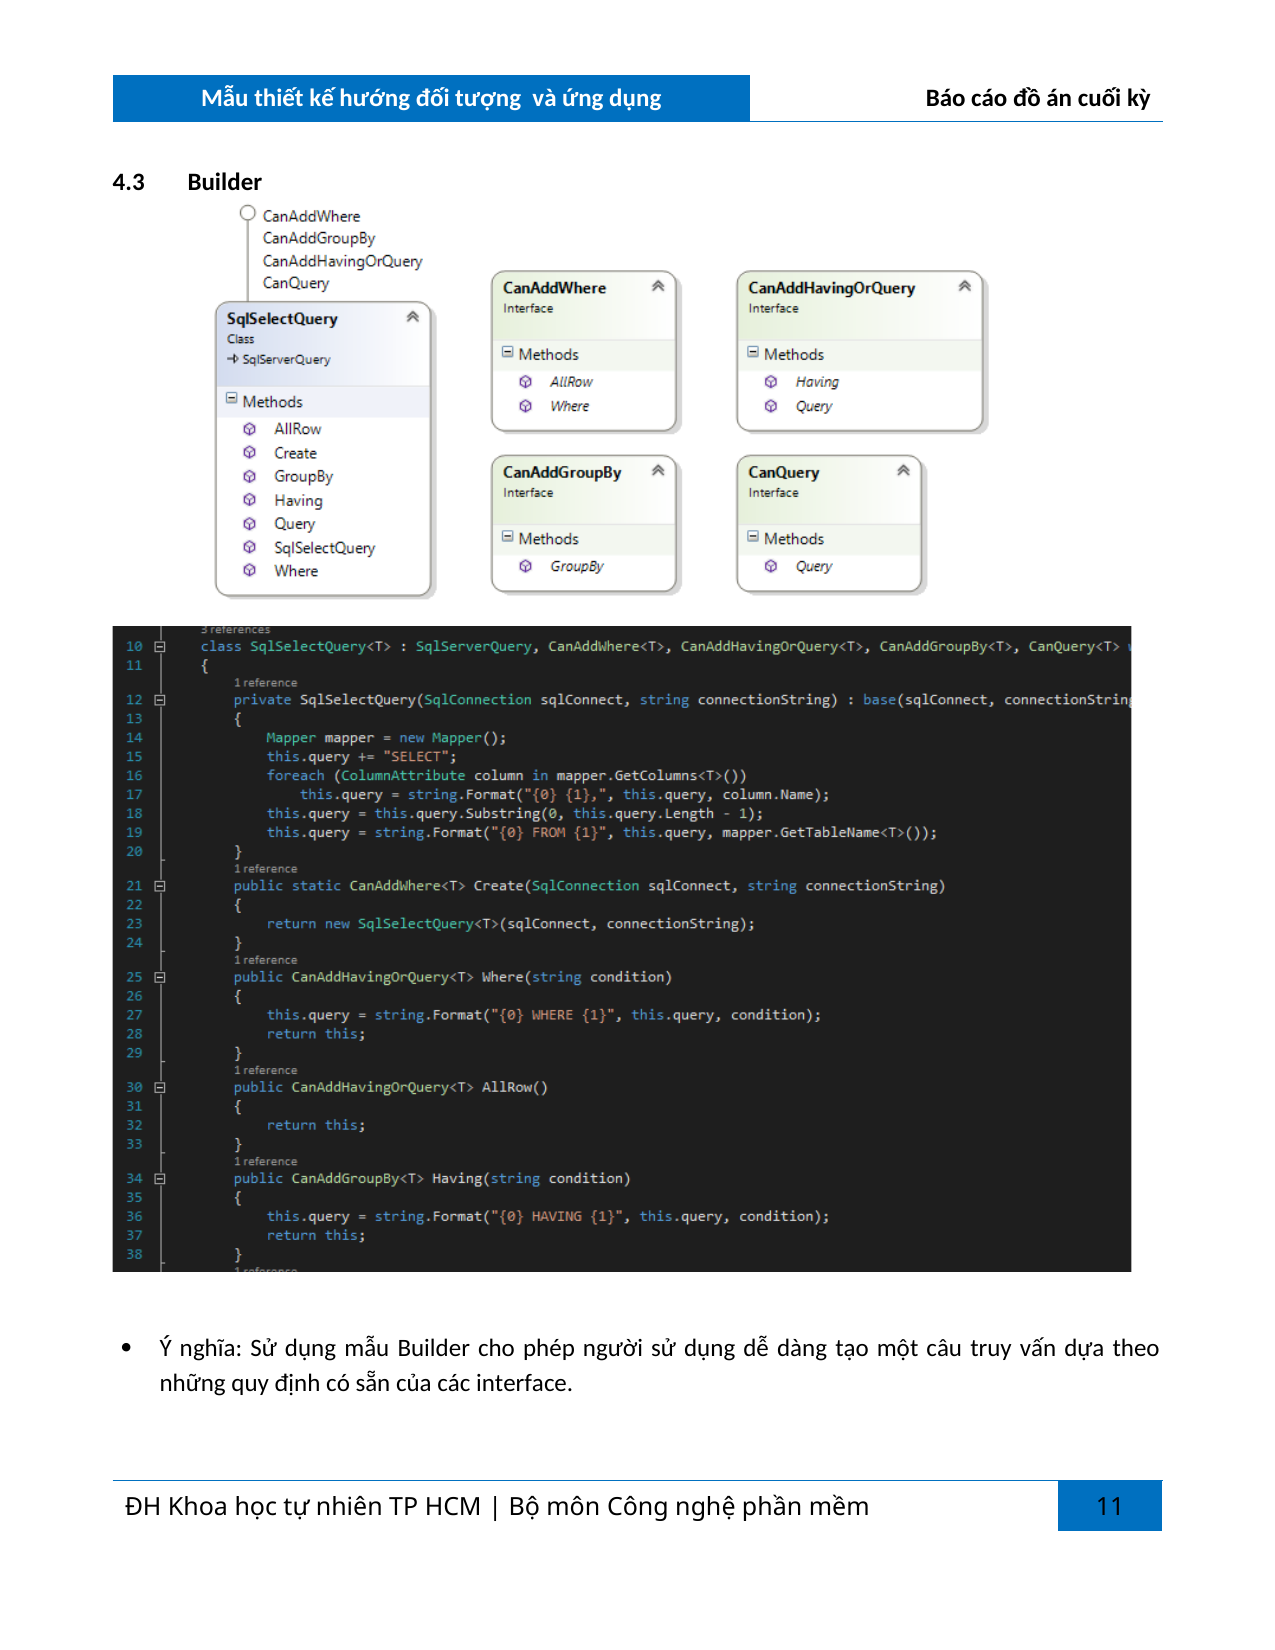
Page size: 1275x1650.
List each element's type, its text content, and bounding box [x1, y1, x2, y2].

picture [203, 201, 994, 611]
subtitle Builder [112, 166, 1162, 197]
list Ý nghĩa: Sử dụng mẫu Builder cho phép người sử dụng dễ dàng tạo một câu truy vấn dựa theo những quy định có sẵn của các interface. [122, 1332, 1162, 1398]
picture [112, 626, 1132, 1272]
